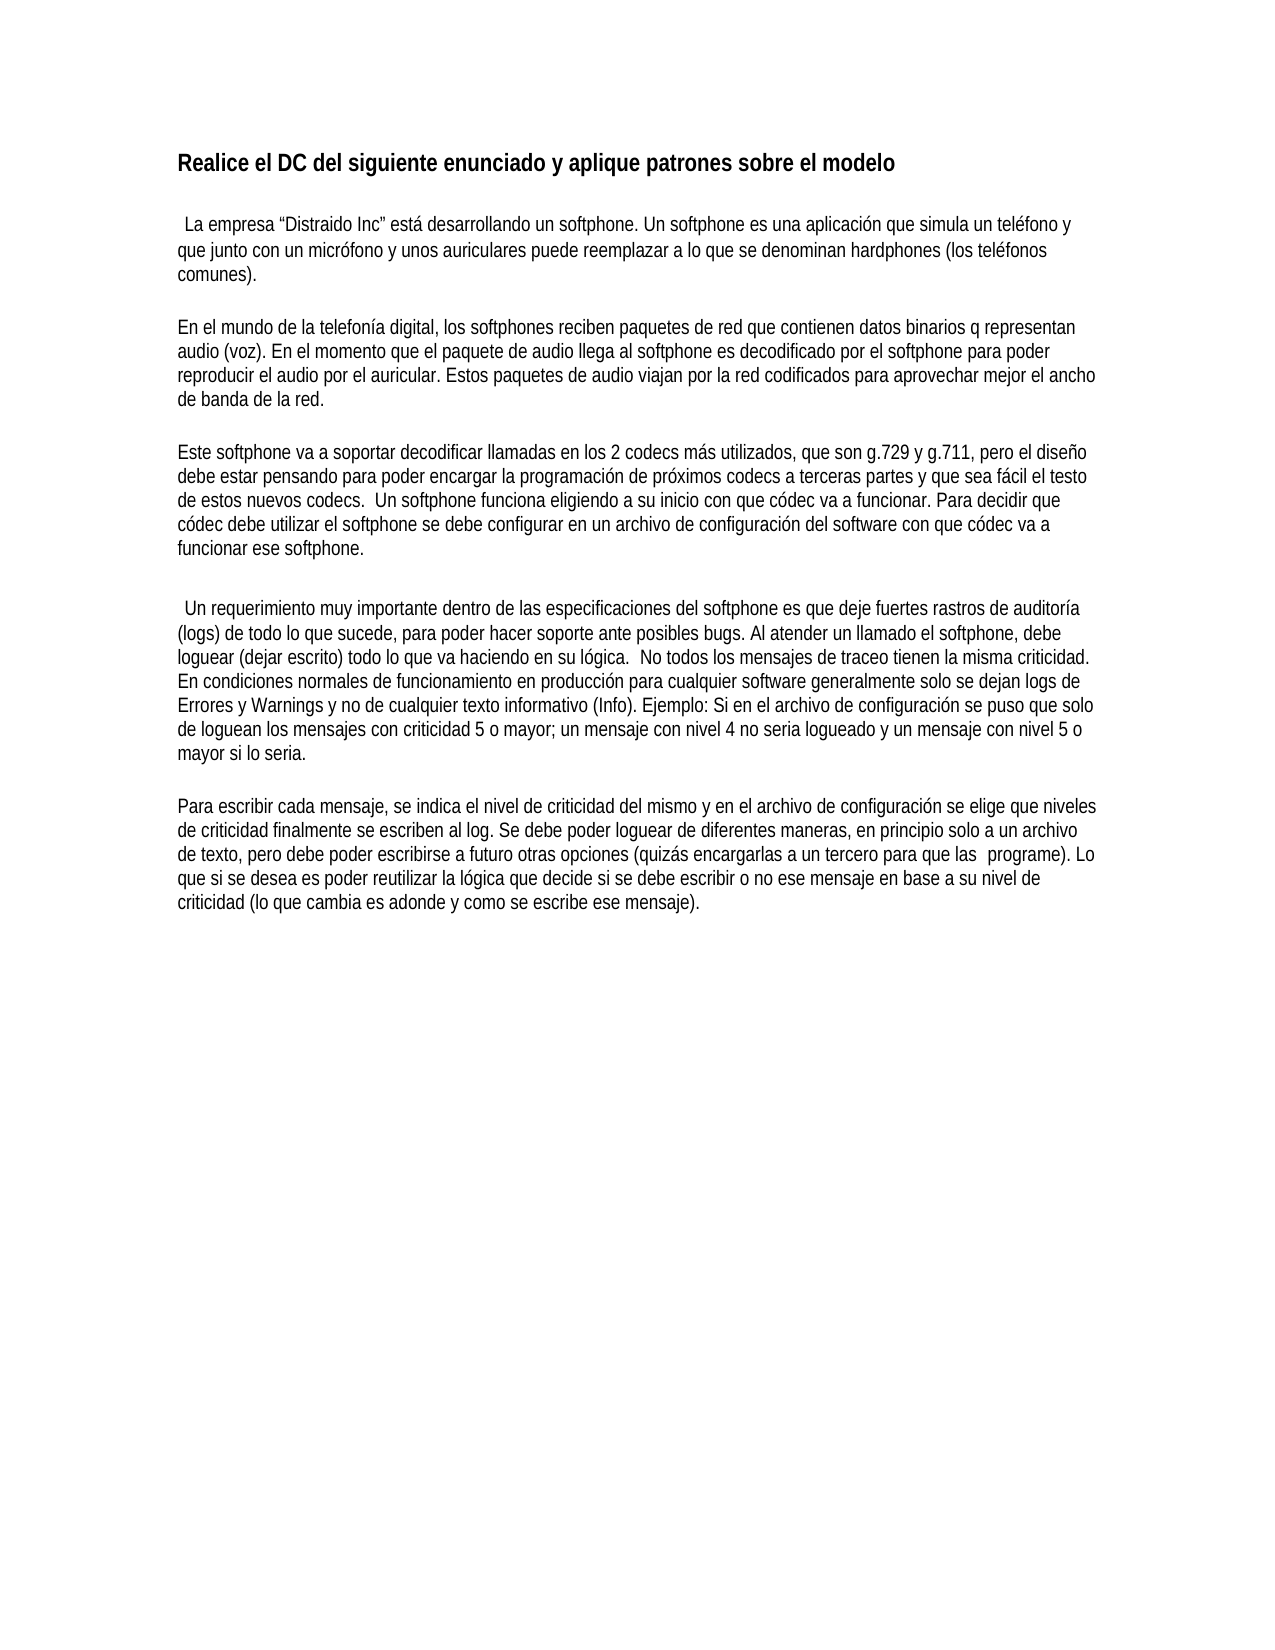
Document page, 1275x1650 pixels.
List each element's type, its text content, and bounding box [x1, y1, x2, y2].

text Para escribir cada mensaje, se indica el nivel de criticidad del mismo y en el archivo de configuración se elige que niveles de criticidad finalmente se escriben al log. Se debe poder loguear de diferentes maneras, en principio solo a un archivo de texto, pero debe poder escribirse a futuro otras opciones (quizás encargarlas a un tercero para que las programe). Lo que si se desea es poder reutilizar la lógica que decide si se debe escribir o no ese mensaje en base a su nivel de criticidad (lo que cambia es adonde y como se escribe ese mensaje). [177, 794, 1098, 914]
text Un requerimiento muy importante dentro de las especificaciones del softphone es que deje fuertes rastros de auditoría (logs) de todo lo que sucede, para poder hacer soporte ante posibles bugs. Al atender un llamado el softphone, debe loguear (dejar escrito) todo lo que va haciendo en su lógica. No todos los mensajes de traceo tienen la misma criticidad. En condiciones normales de funcionamiento en producción para cualquier software generalmente solo se dejan logs de Errores y Warnings y no de cualquier texto informativo (Info). Ejemplo: Si en el archivo de configuración se puso que solo de loguean los mensajes con criticidad 5 o mayor; un mensaje con nivel 4 no seria logueado y un mensaje con nivel 5 o mayor si lo seria. [177, 589, 1098, 765]
text La empresa “Distraido Inc” está desarrollando un softphone. Un softphone es una aplicación que simula un teléfono y que junto con un micrófono y unos auriculares puede reemplazar a lo que se denominan hardphones (los teléfonos comunes). [177, 205, 1098, 286]
text En el mundo de la telefonía digital, los softphones reciben paquetes de red que contienen datos binarios q representan audio (voz). En el momento que el paquete de audio llega al softphone es decodificado por el softphone para poder reproducir el audio por el auricular. Estos paquetes de audio viajan por la red codificados para aprovechar mejor el ancho de banda de la red. [177, 315, 1098, 411]
text Realice el DC del siguiente enunciado y aplique patrones sobre el modelo [177, 148, 1098, 176]
text Este softphone va a soportar decodificar llamadas en los 2 codecs más utilizados, que son g.729 y g.711, pero el diseño debe estar pensando para poder encargar la programación de próximos codecs a terceras partes y que sea fácil el testo de estos nuevos codecs. Un softphone funciona eligiendo a su inicio con que códec va a funcionar. Para decidir que códec debe utilizar el softphone se debe configurar en un archivo de configuración del software con que códec va a funcionar ese softphone. [177, 440, 1098, 560]
